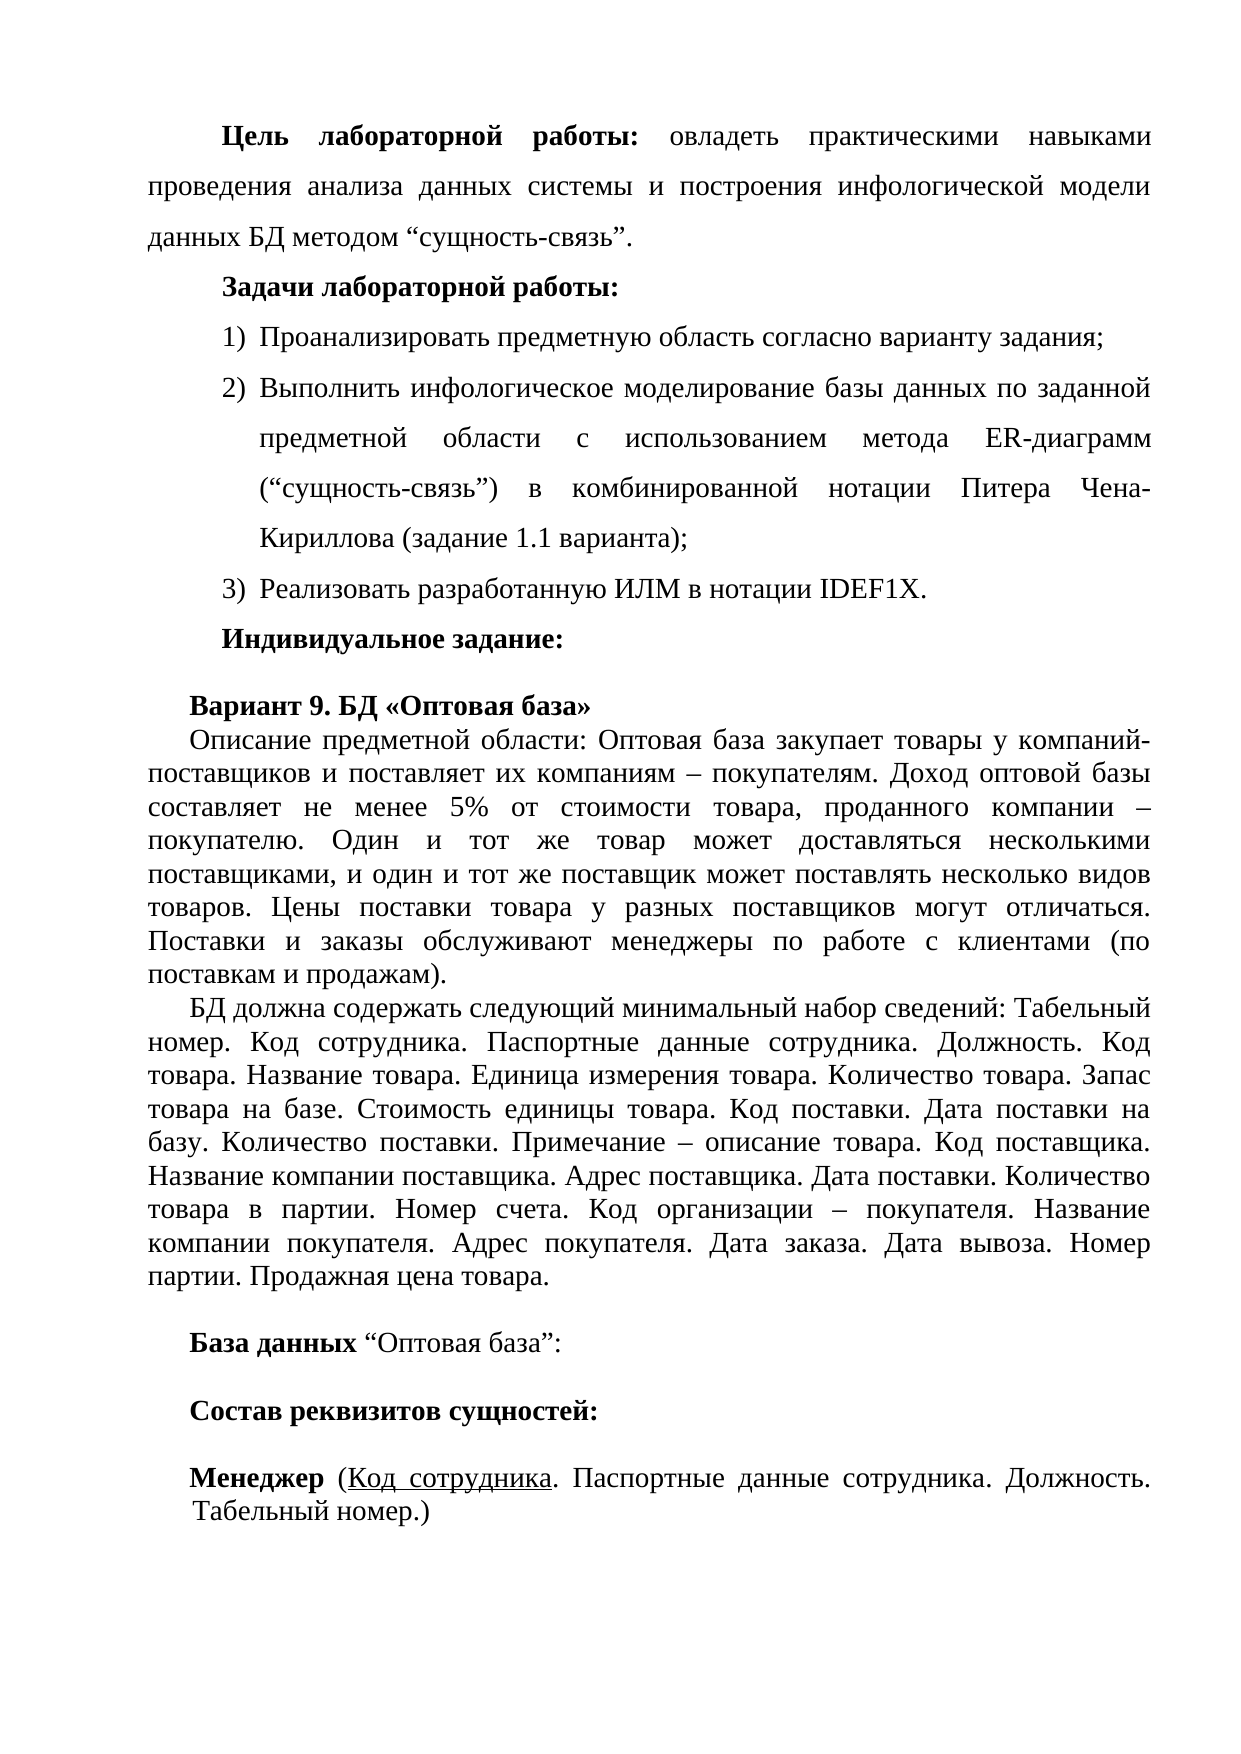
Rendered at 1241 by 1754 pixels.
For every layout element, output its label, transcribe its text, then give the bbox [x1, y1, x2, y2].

text Описание предметной области: Оптовая база закупает товары у компаний-поставщиков и поставляет их компаниям – покупателям. Доход оптовой базы составляет не менее 5% от стоимости товара, проданного компании – покупателю. Один и тот же товар может доставляться несколькими поставщиками, и один и тот же поставщик может поставлять несколько видов товаров. Цены поставки товара у разных поставщиков могут отличаться. Поставки и заказы обслуживают менеджеры по работе с клиентами (по поставкам и продажам). [148, 722, 1152, 990]
list Реализовать разработанную ИЛМ в нотации IDEF1X. [222, 571, 1152, 604]
text Индивидуальное задание: [221, 621, 1152, 655]
text Задачи лабораторной работы: [148, 269, 1152, 303]
text Менеджер (Код сотрудника. Паспортные данные сотрудника. Должность. Табельный номер.) [189, 1460, 1152, 1527]
list Проанализировать предметную область согласно варианту задания; [222, 319, 1152, 353]
text Состав реквизитов сущностей: [148, 1393, 1152, 1426]
text Вариант 9. БД «Оптовая база» [148, 688, 1152, 722]
text База данных “Оптовая база”: [148, 1326, 1152, 1359]
text БД должна содержать следующий минимальный набор сведений: Табельный номер. Код сотрудника. Паспортные данные сотрудника. Должность. Код товара. Название товара. Единица измерения товара. Количество товара. Запас товара на базе. Стоимость единицы товара. Код поставки. Дата поставки на базу. Количество поставки. Примечание – описание товара. Код поставщика. Название компании поставщика. Адрес поставщика. Дата поставки. Количество товара в партии. Номер счета. Код организации – покупателя. Название компании покупателя. Адрес покупателя. Дата заказа. Дата вывоза. Номер партии. Продажная цена товара. [148, 990, 1152, 1292]
text Цель лабораторной работы: овладеть практическими навыками проведения анализа данных системы и построения инфологической модели данных БД методом “сущность-связь”. [148, 118, 1152, 252]
list Выполнить инфологическое моделирование базы данных по заданной предметной области с использованием метода ER-диаграмм (“сущность-связь”) в комбинированной нотации Питера Чена-Кириллова (задание 1.1 варианта); [222, 370, 1152, 554]
